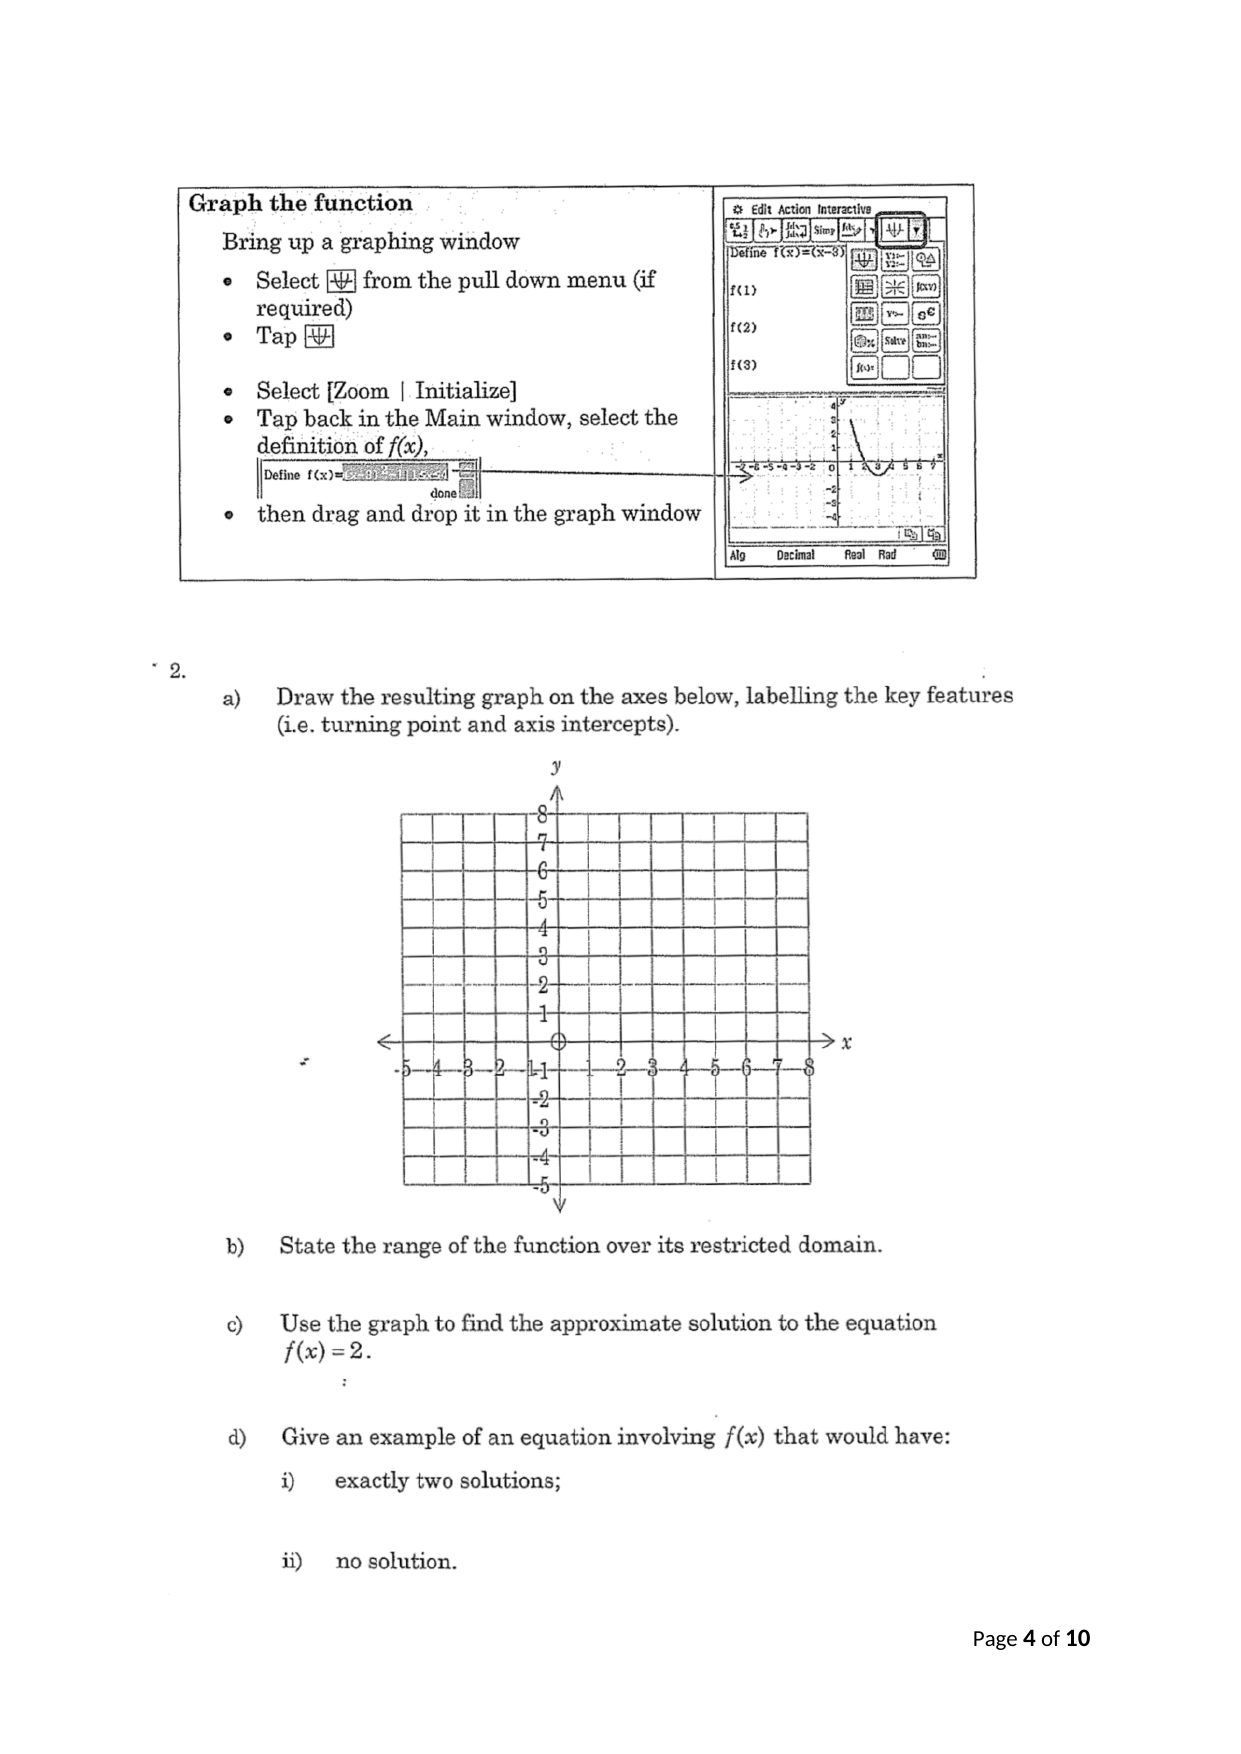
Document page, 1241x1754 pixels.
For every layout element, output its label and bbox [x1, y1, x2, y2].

picture [154, 152, 995, 607]
picture [152, 630, 1054, 1595]
